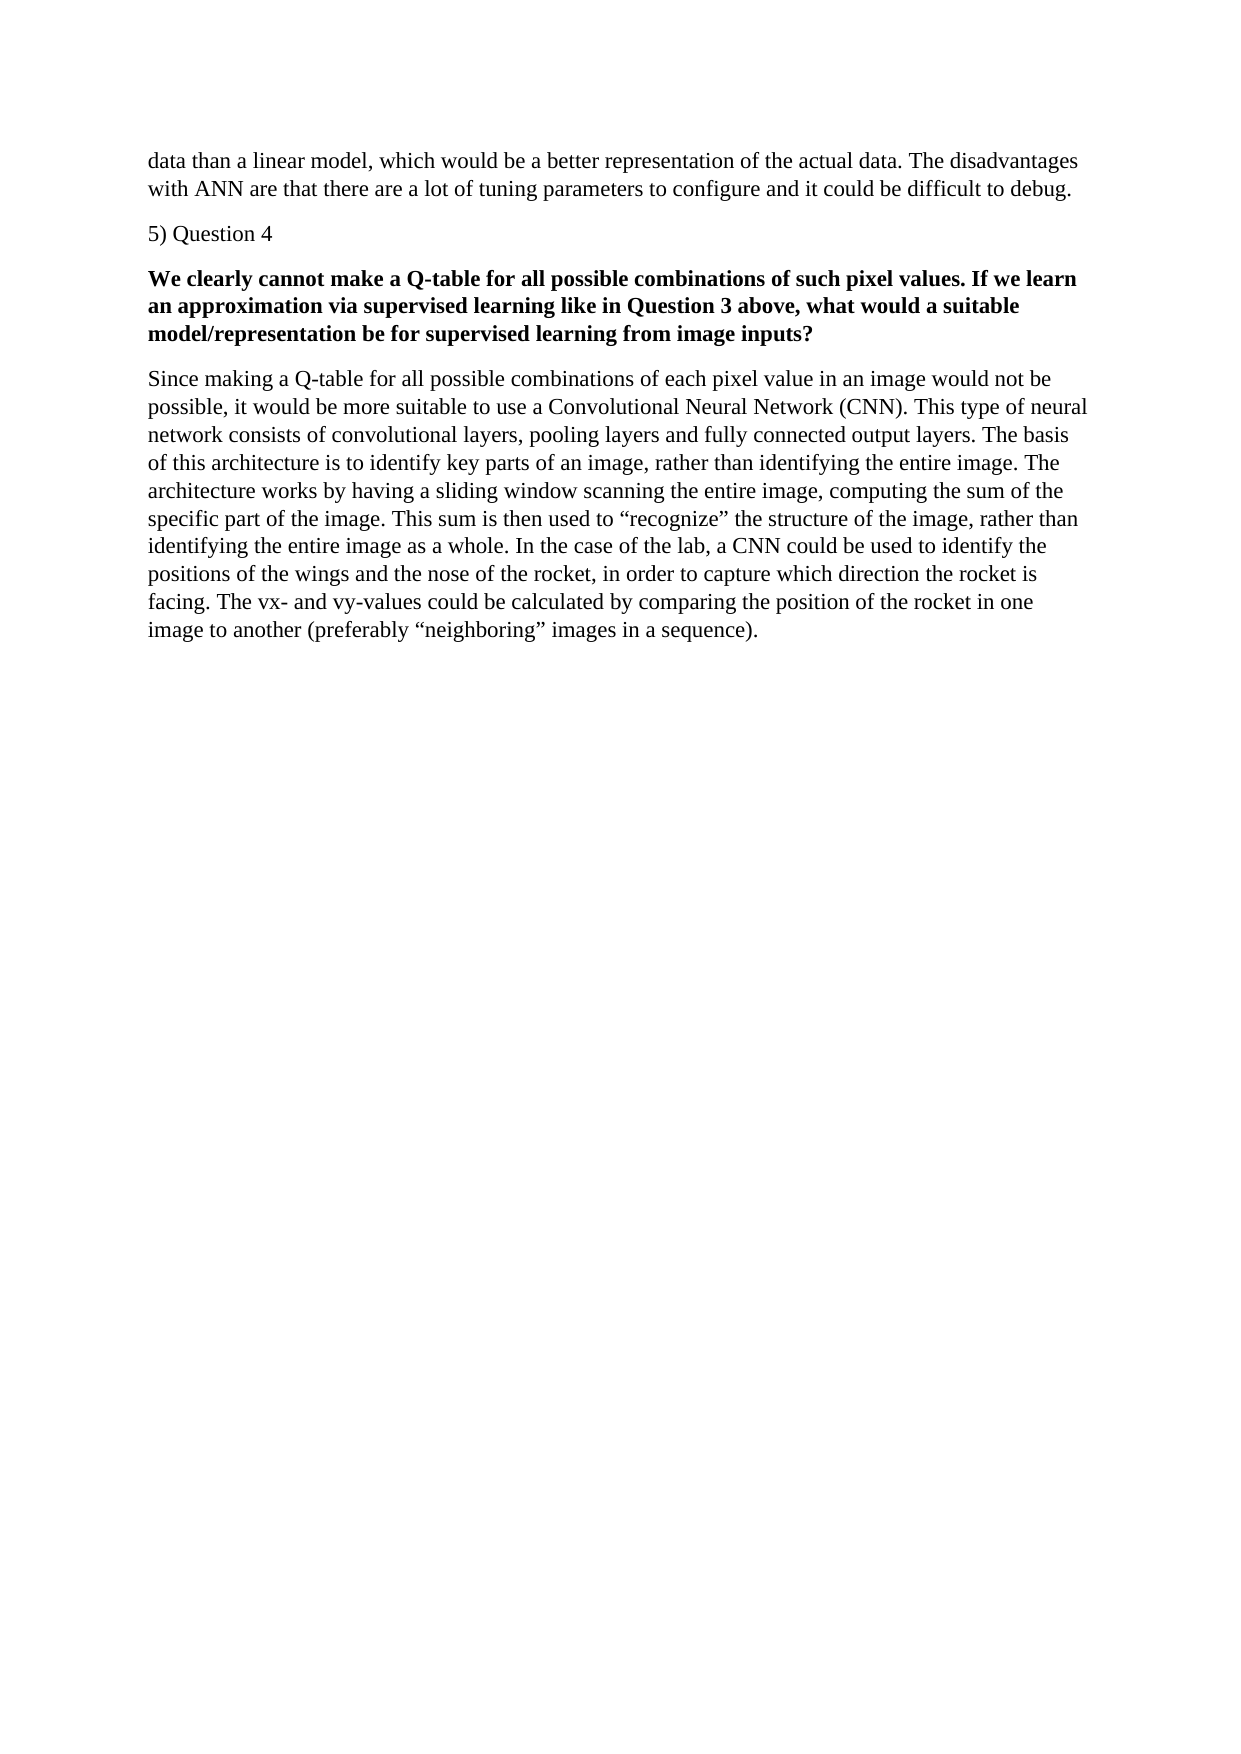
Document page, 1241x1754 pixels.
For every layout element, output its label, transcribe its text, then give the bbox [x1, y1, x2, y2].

text Since making a Q-table for all possible combinations of each pixel value in an image would not be possible, it would be more suitable to use a Convolutional Neural Network (CNN). This type of neural network consists of convolutional layers, pooling layers and fully connected output layers. The basis of this architecture is to identify key parts of an image, rather than identifying the entire image. The architecture works by having a sliding window scanning the entire image, computing the sum of the specific part of the image. This sum is then used to “recognize” the structure of the image, rather than identifying the entire image as a whole. In the case of the lab, a CNN could be used to identify the positions of the wings and the nose of the rocket, in order to capture which direction the rocket is facing. The vx- and vy-values could be calculated by comparing the position of the rocket in one image to another (preferably “neighboring” images in a sequence). [148, 365, 1093, 643]
text We clearly cannot make a Q-table for all possible combinations of such pixel values. If we learn an approximation via supervised learning like in Question 3 above, what would a suitable model/representation be for supervised learning from image inputs? [148, 265, 1093, 347]
text 5) Question 4 [148, 220, 1093, 246]
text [148, 148, 1093, 202]
